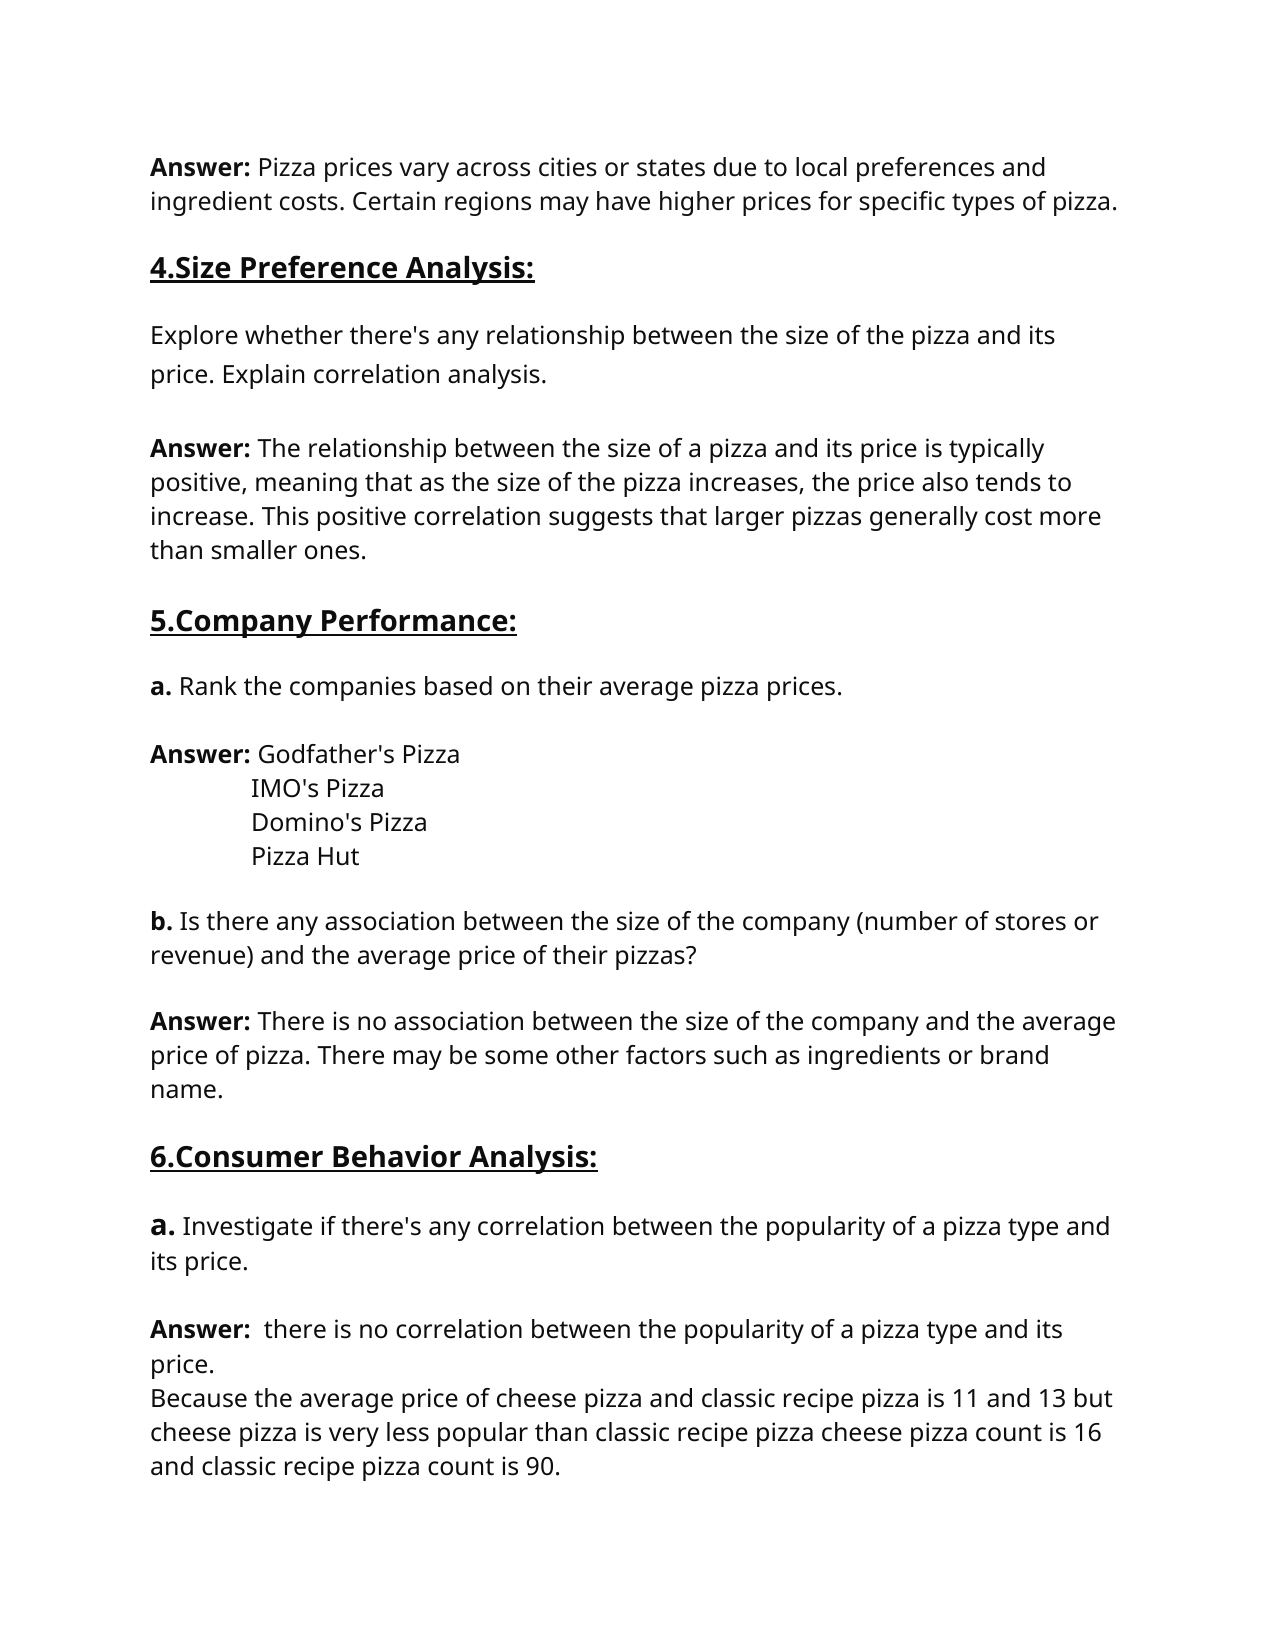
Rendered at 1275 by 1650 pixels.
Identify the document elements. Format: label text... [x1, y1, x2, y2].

text IMO's Pizza [150, 770, 1125, 804]
text Answer: there is no correlation between the popularity of a pizza type and its price. [150, 1312, 1125, 1380]
text 6.Consumer Behavior Analysis: [150, 1137, 1125, 1204]
text Answer: The relationship between the size of a pizza and its price is typically positive, meaning that as the size of the pizza increases, the price also tends to increase. This positive correlation suggests that larger pizzas generally cost more than smaller ones. [150, 430, 1125, 566]
text a. Rank the companies based on their average pizza prices. [150, 668, 1125, 702]
text b. Is there any association between the size of the company (number of stores or revenue) and the average price of their pizzas? [150, 904, 1125, 972]
text Answer: Pizza prices vary across cities or states due to local preferences and ingredient costs. Certain regions may have higher prices for specific types of pizza. 4.Size Preference Analysis: [150, 150, 1125, 287]
text Because the average price of cheese pizza and classic recipe pizza is 11 and 13 but cheese pizza is very less popular than classic recipe pizza cheese pizza count is 16 and classic recipe pizza count is 90. [150, 1380, 1125, 1482]
text Pizza Hut [150, 838, 1125, 873]
text a. Investigate if there's any correlation between the popularity of a pizza type and its price. [150, 1204, 1125, 1278]
text 5.Company Performance: [150, 566, 1125, 668]
text Answer: Godfather's Pizza [150, 736, 1125, 770]
text Answer: There is no association between the size of the company and the average price of pizza. There may be some other factors such as ingredients or brand name. [150, 1003, 1125, 1105]
text Explore whether there's any relationship between the size of the pizza and its price. Explain correlation analysis. [150, 318, 1125, 391]
text Domino's Pizza [225, 804, 1125, 838]
